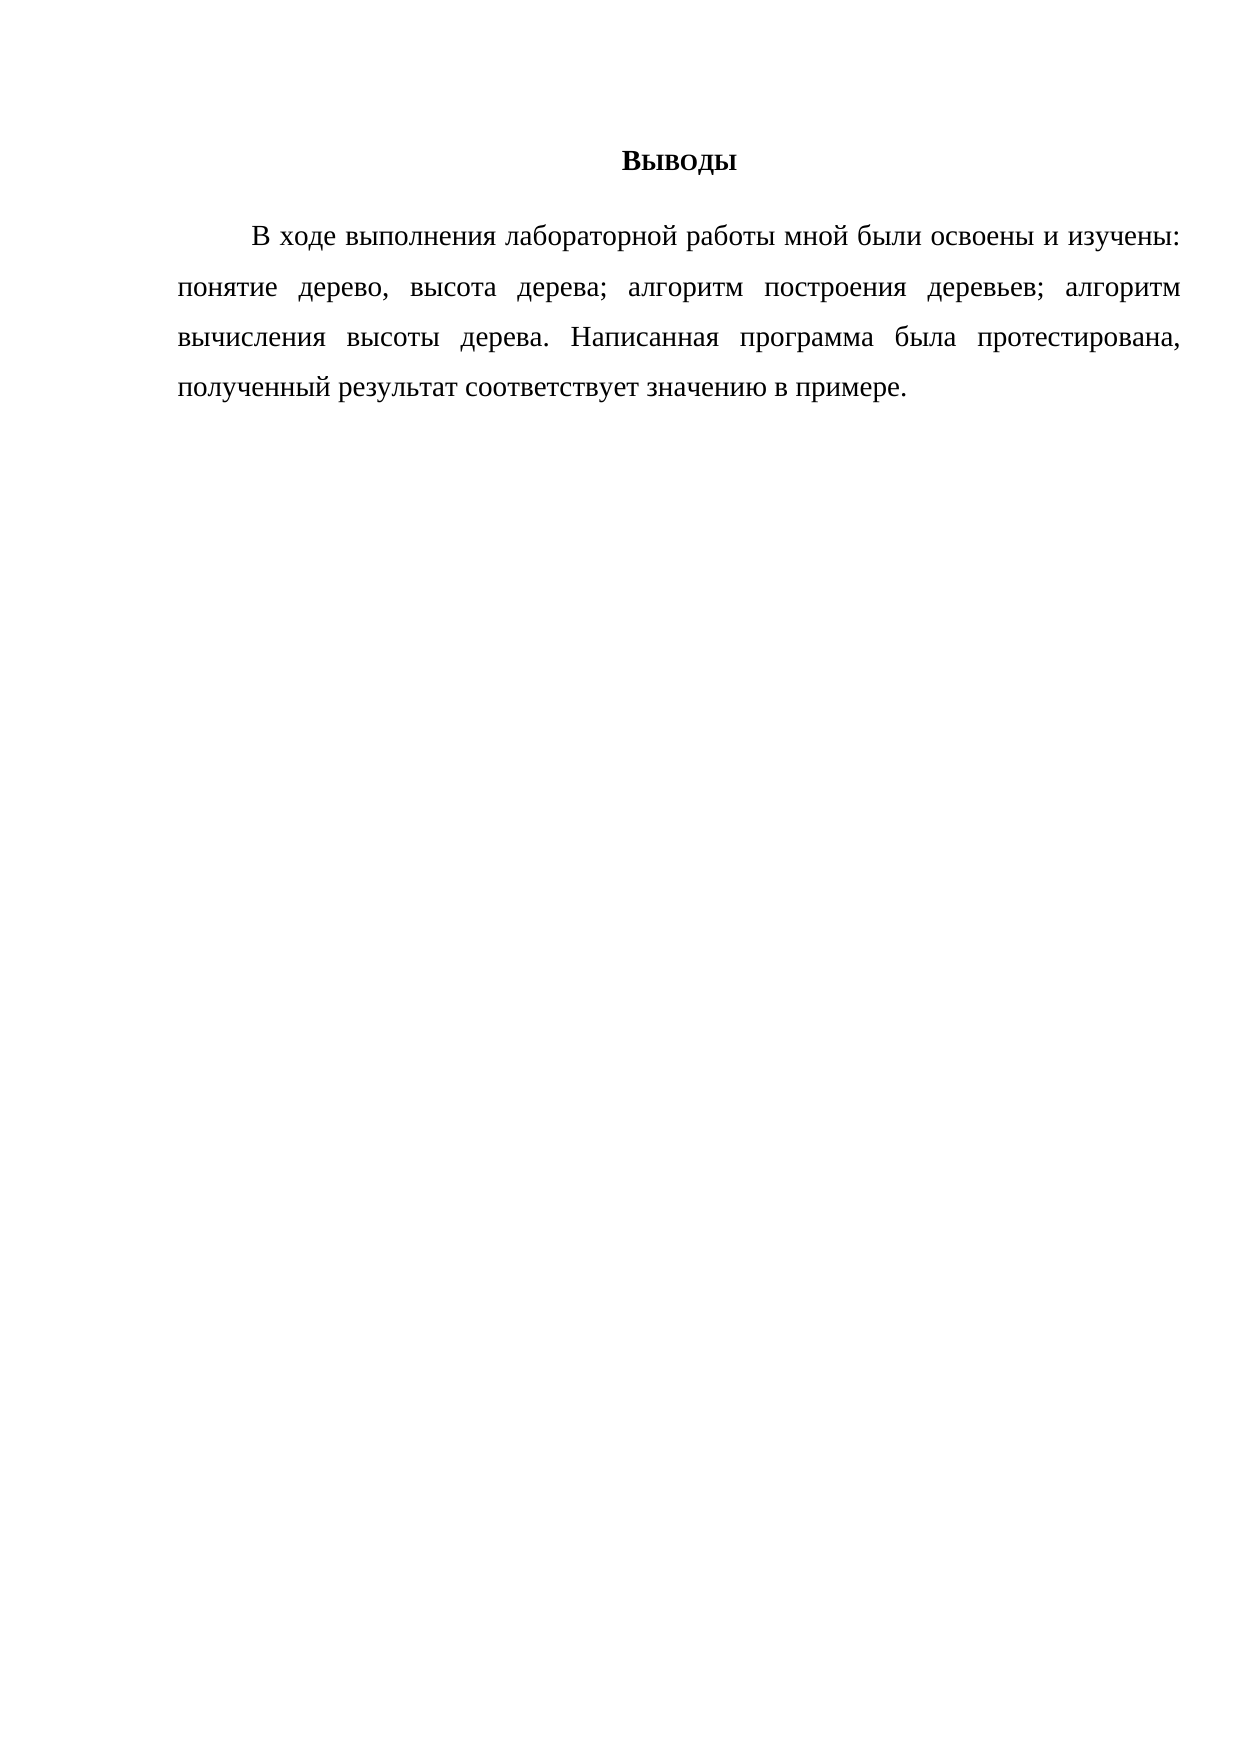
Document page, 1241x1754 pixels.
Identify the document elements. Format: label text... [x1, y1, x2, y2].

subtitle Выводы [177, 143, 1181, 177]
text В ходе выполнения лабораторной работы мной были освоены и изучены: понятие дерево, высота дерева; алгоритм построения деревьев; алгоритм вычисления высоты дерева. Написанная программа была протестирована, полученный результат соответствует значению в примере. [177, 218, 1181, 403]
